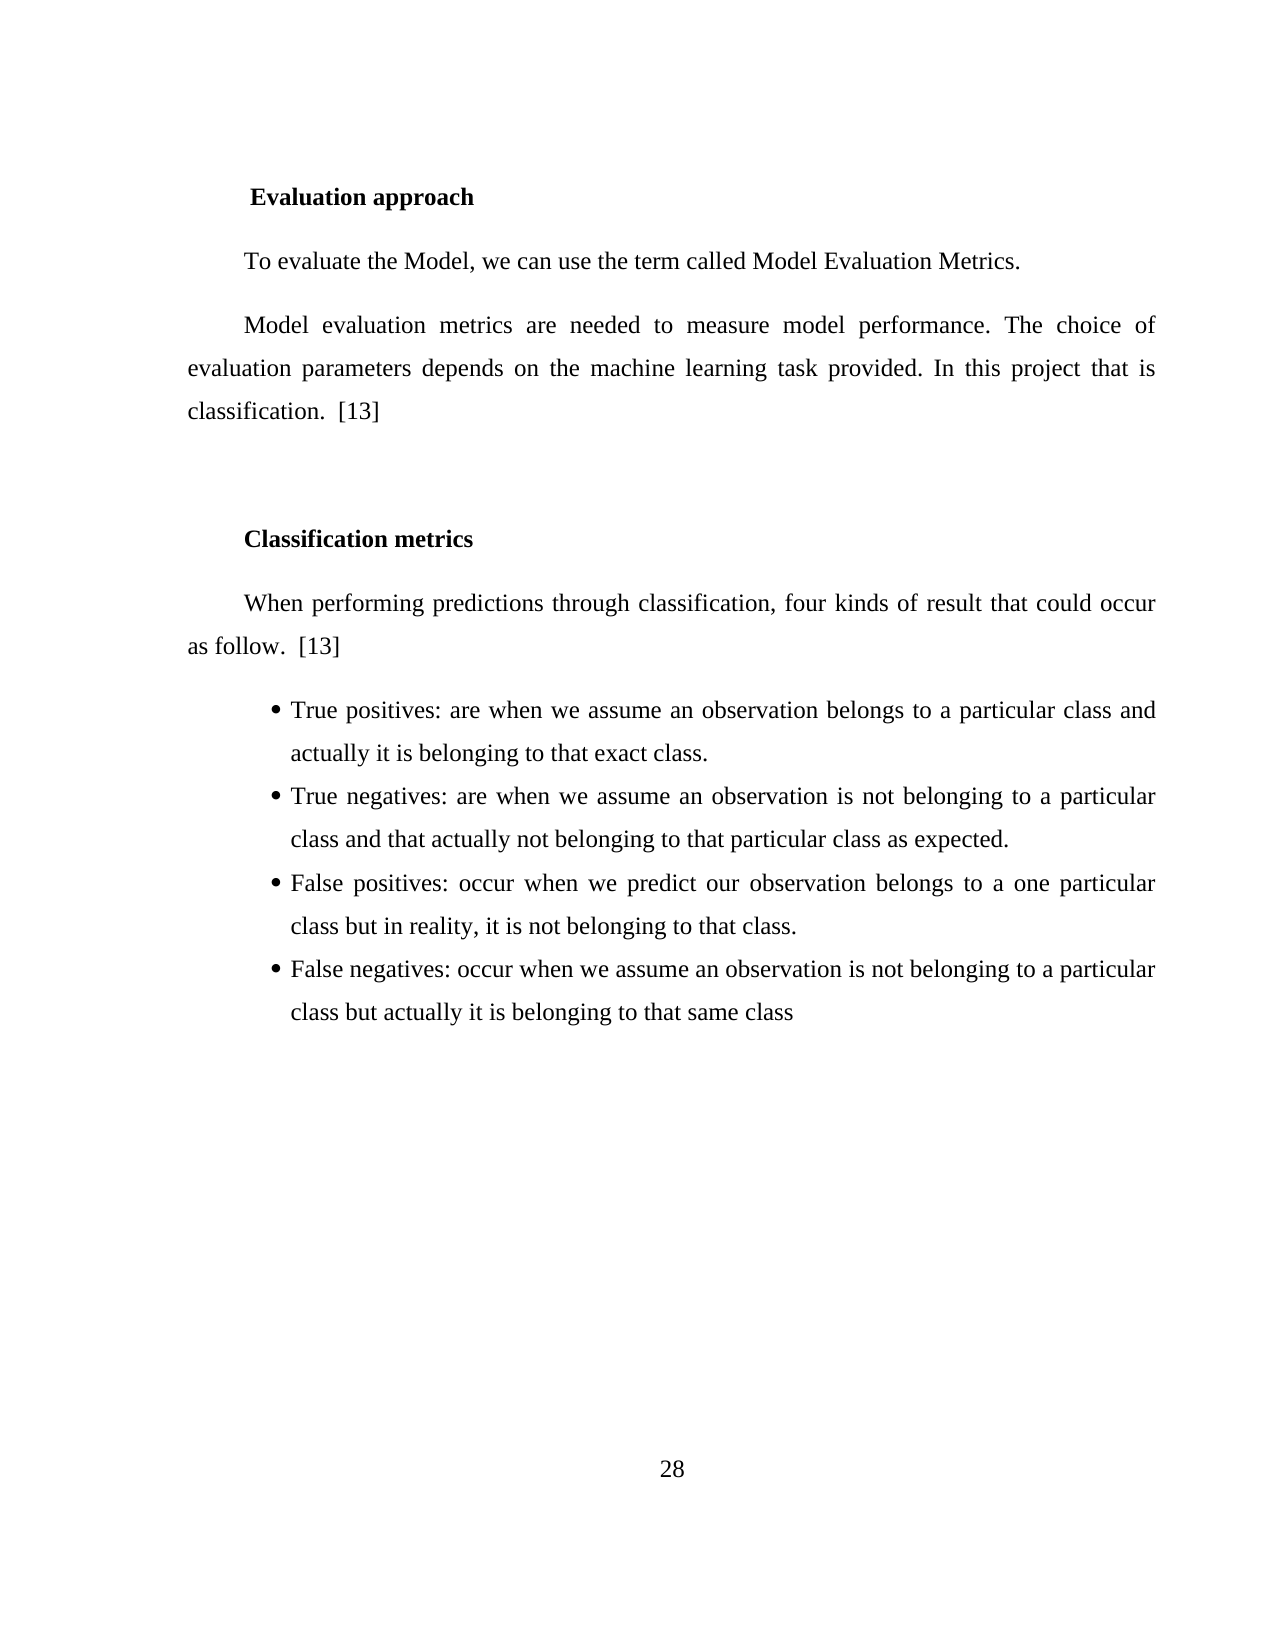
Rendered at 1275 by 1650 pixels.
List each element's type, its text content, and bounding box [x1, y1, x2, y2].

list True positives: are when we assume an observation belongs to a particular class and actually it is belonging to that exact class. [272, 695, 1157, 767]
list False negatives: occur when we assume an observation is not belonging to a particular class but actually it is belonging to that same class [272, 954, 1157, 1026]
text Evaluation approach [187, 182, 1157, 211]
text Classification metrics [187, 524, 1157, 553]
text To evaluate the Model, we can use the term called Model Evaluation Metrics. [187, 246, 1157, 275]
list True negatives: are when we assume an observation is not belonging to a particular class and that actually not belonging to that particular class as expected. [272, 781, 1157, 853]
list False positives: occur when we predict our observation belongs to a one particular class but in reality, it is not belonging to that class. [272, 868, 1157, 939]
text Model evaluation metrics are needed to measure model performance. The choice of evaluation parameters depends on the machine learning task provided. In this project that is classification. [187, 310, 1157, 425]
text When performing predictions through classification, four kinds of result that could occur as follow. [187, 588, 1157, 660]
